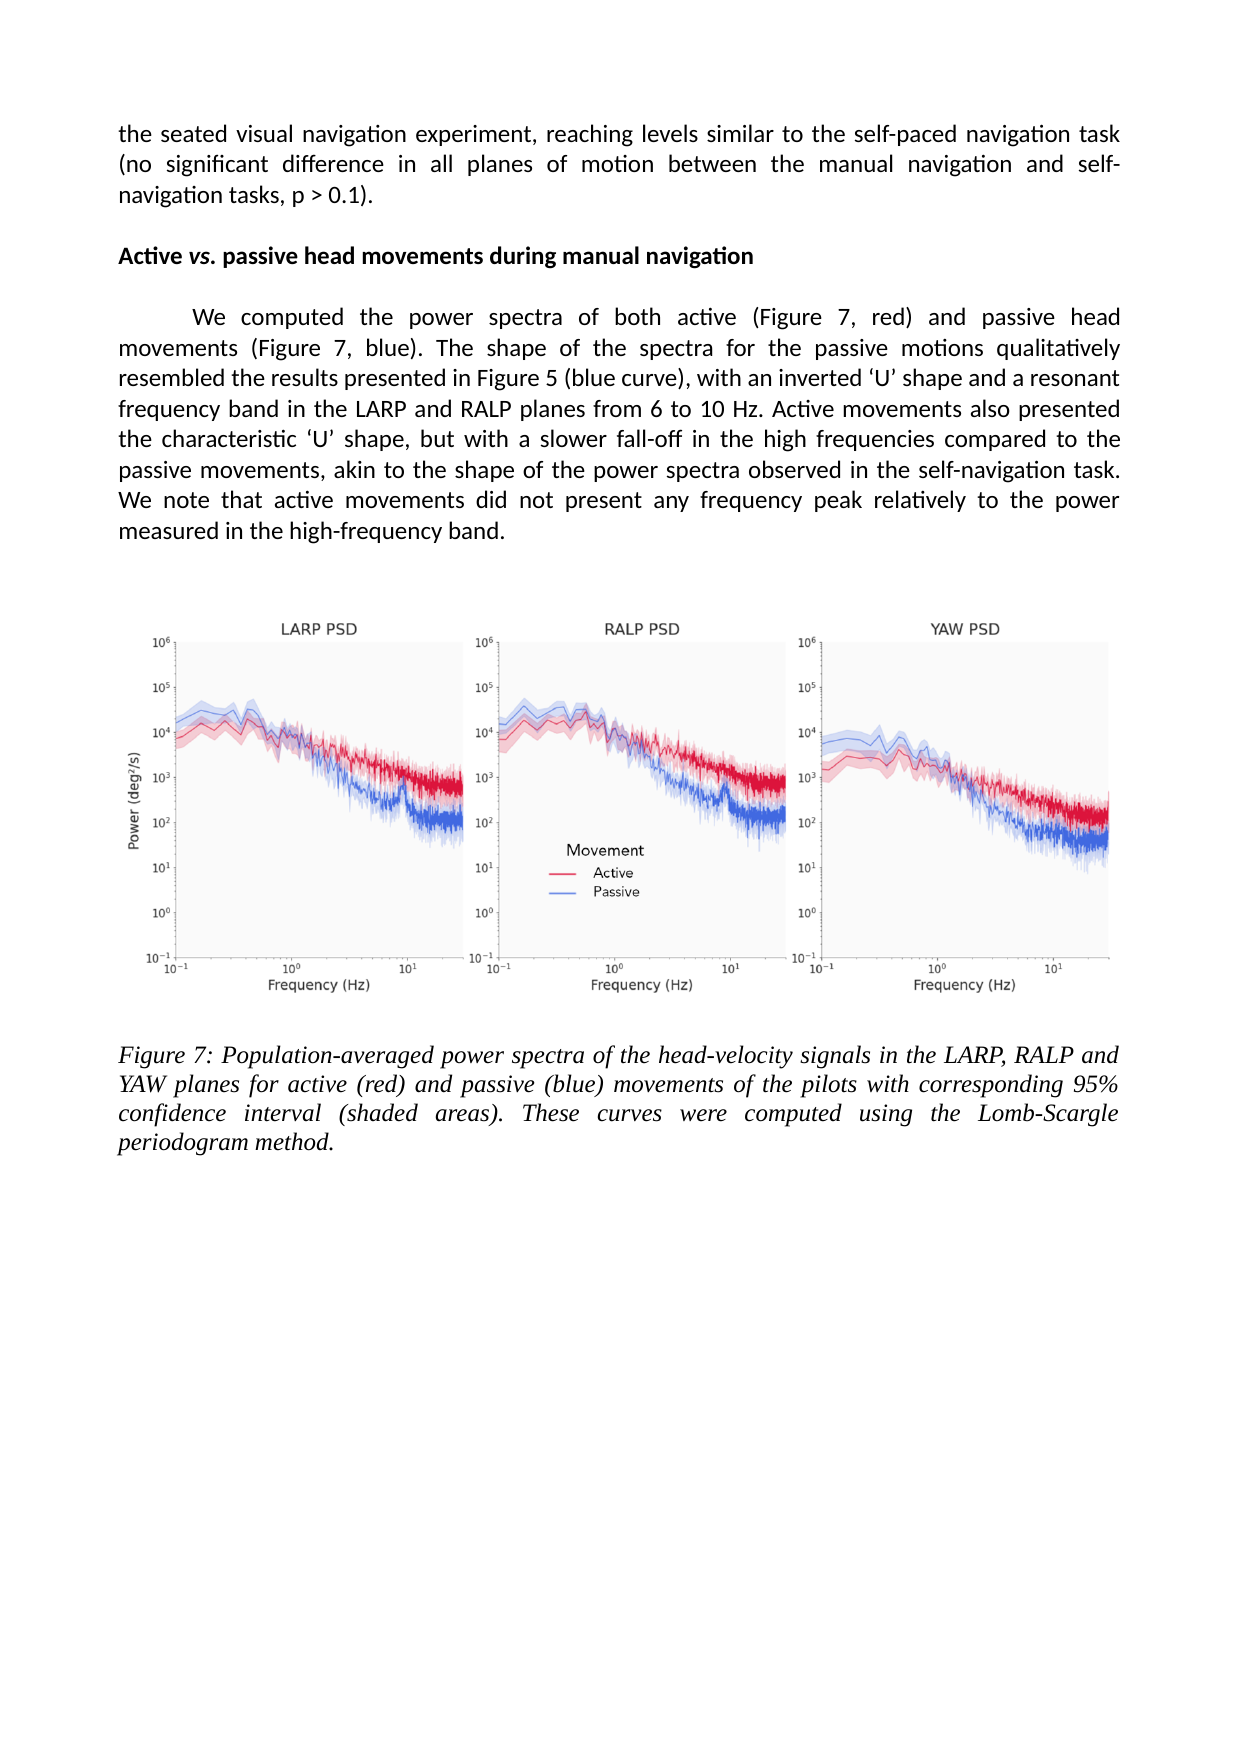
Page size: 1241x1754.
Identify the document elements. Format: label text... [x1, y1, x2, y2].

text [118, 118, 1122, 210]
picture [118, 611, 1123, 1003]
text Active vs. passive head movements during manual navigation [118, 240, 1122, 271]
text We computed the power spectra of both active (Figure 7, red) and passive head movements (Figure 7, blue). The shape of the spectra for the passive motions qualitatively resembled the results presented in Figure 5 (blue curve), with an inverted ‘U’ shape and a resonant frequency band in the LARP and RALP planes from 6 to 10 Hz. Active movements also presented the characteristic ‘U’ shape, but with a slower fall-off in the high frequencies compared to the passive movements, akin to the shape of the power spectra observed in the self-navigation task. We note that active movements did not present any frequency peak relatively to the power measured in the high-frequency band. [118, 301, 1122, 545]
